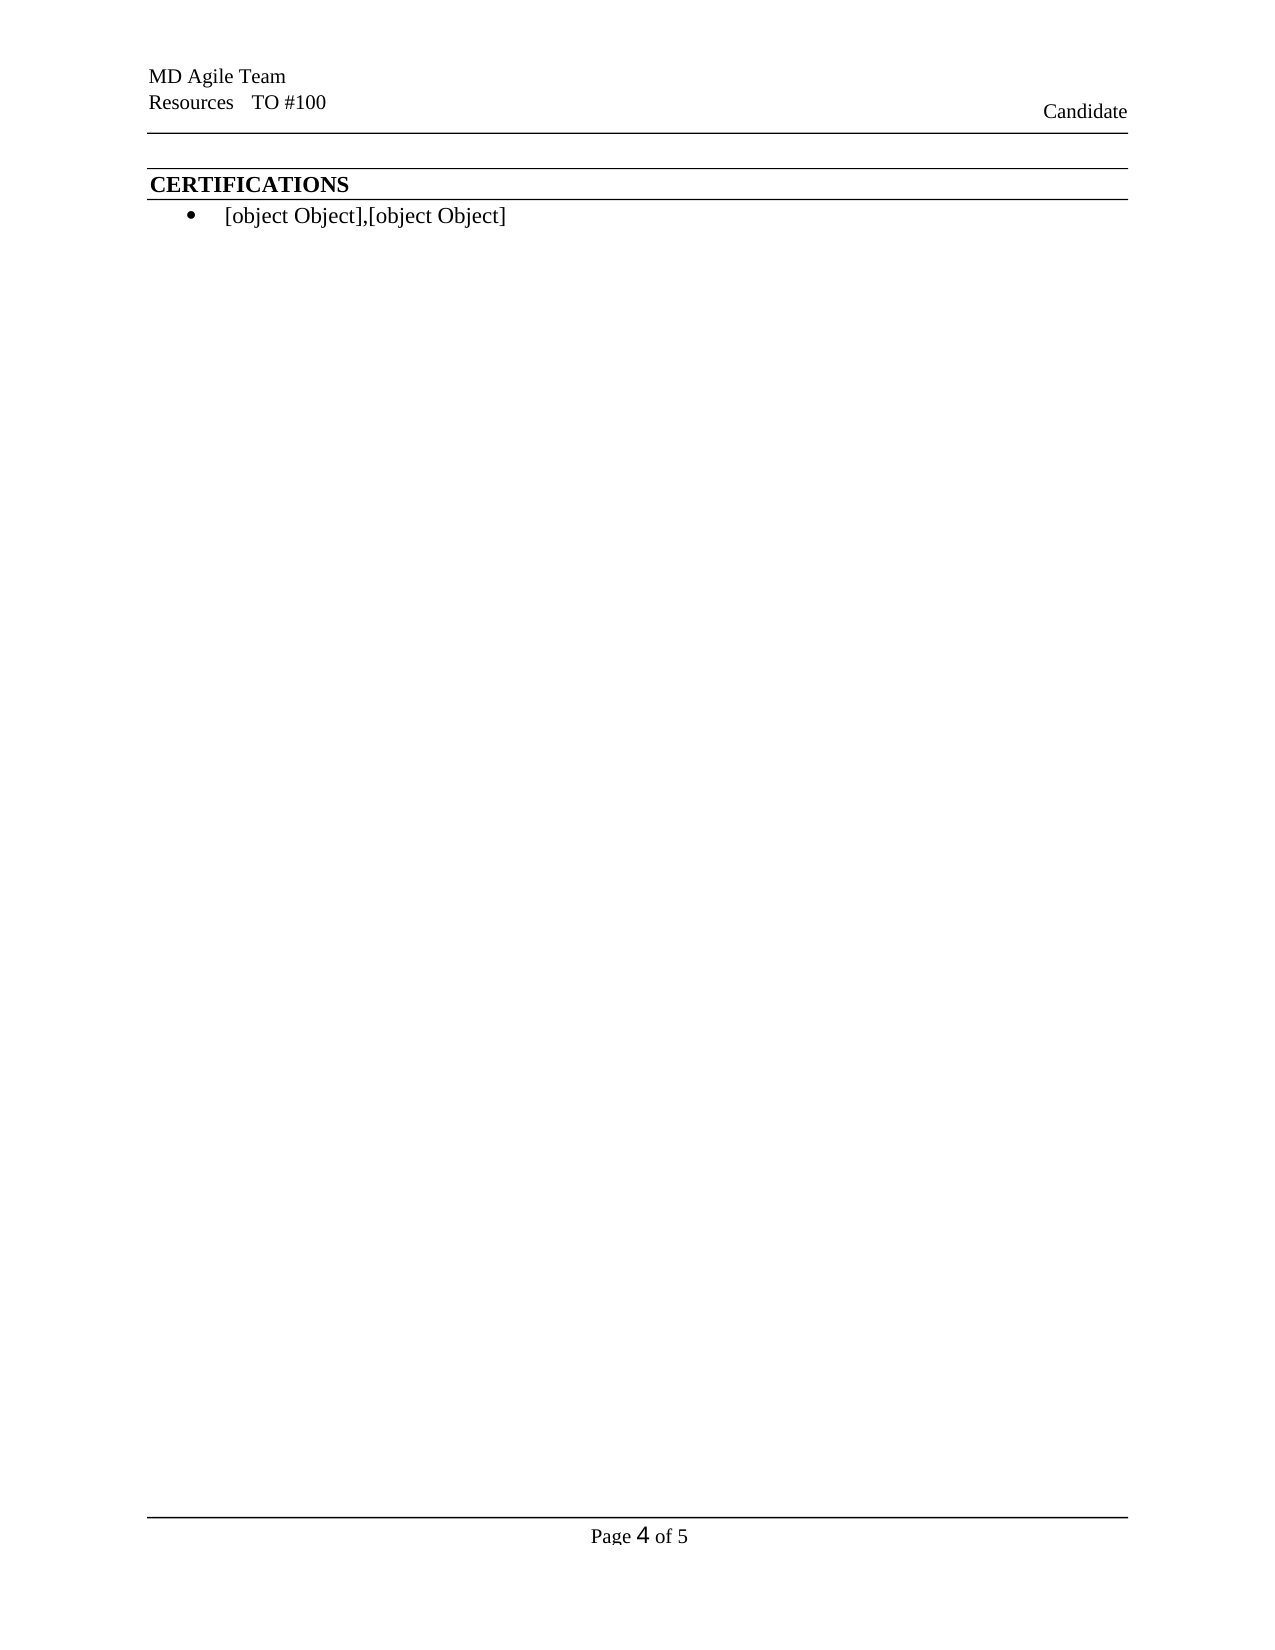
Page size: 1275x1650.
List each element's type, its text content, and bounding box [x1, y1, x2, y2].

subtitle CERTIFICATIONS [149, 171, 1140, 197]
list [object Object],[object Object] [187, 201, 1140, 229]
